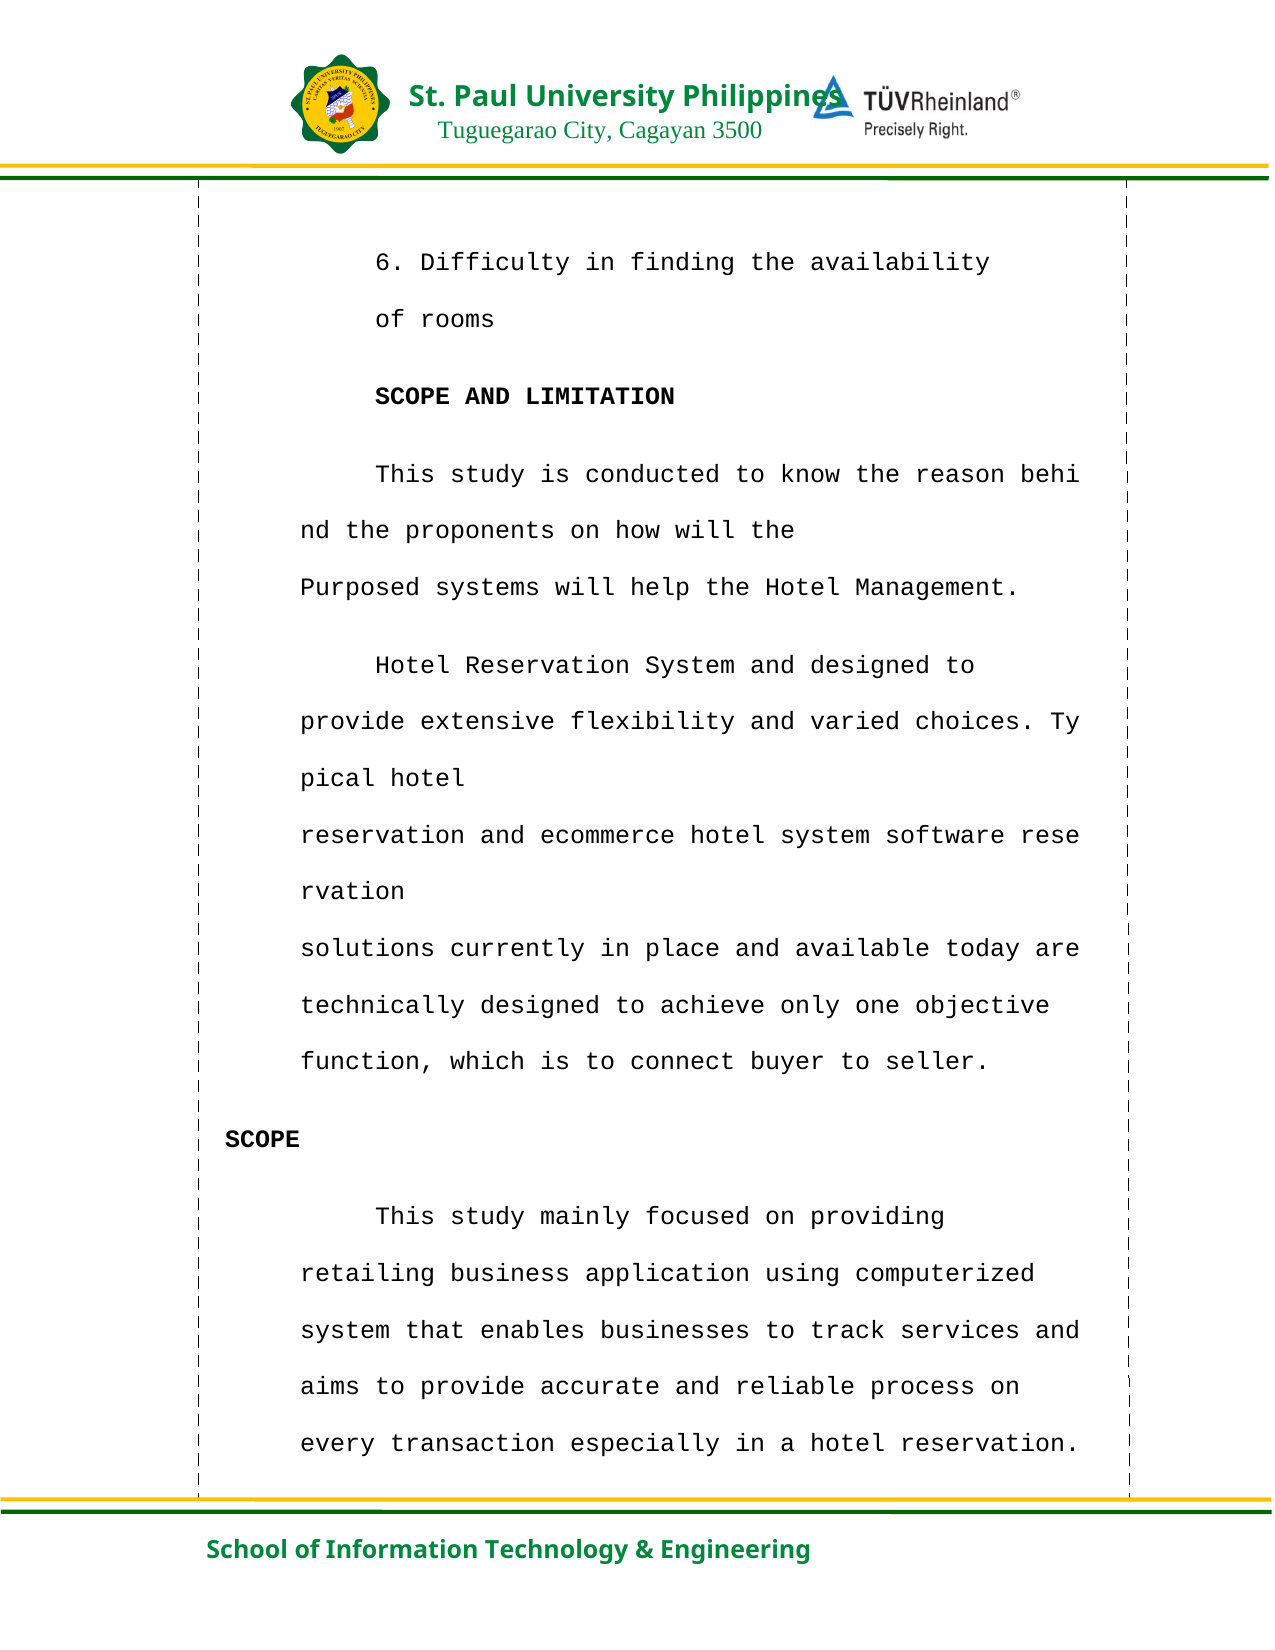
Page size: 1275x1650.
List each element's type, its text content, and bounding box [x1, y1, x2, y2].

text 6. Difficulty in finding the availability of rooms [375, 250, 1087, 335]
text This study is conducted to know the reason behind the proponents on how will the Purposed systems will help the Hotel Management. [300, 461, 1087, 603]
picture [811, 71, 1022, 141]
text Hotel Reservation System and designed to provide extensive flexibility and varied choices. Typical hotel reservation and ecommerce hotel system software reservation solutions currently in place and available today are technically designed to achieve only one objective function, which is to connect buyer to seller. [300, 652, 1087, 1077]
text SCOPE [150, 1126, 1087, 1155]
text This study mainly focused on providing retailing business application using computerized system that enables businesses to track services and aims to provide accurate and reliable process on every transaction especially in a hotel reservation. [300, 1204, 1087, 1459]
text SCOPE AND LIMITATION [375, 384, 1087, 412]
picture [289, 53, 391, 155]
